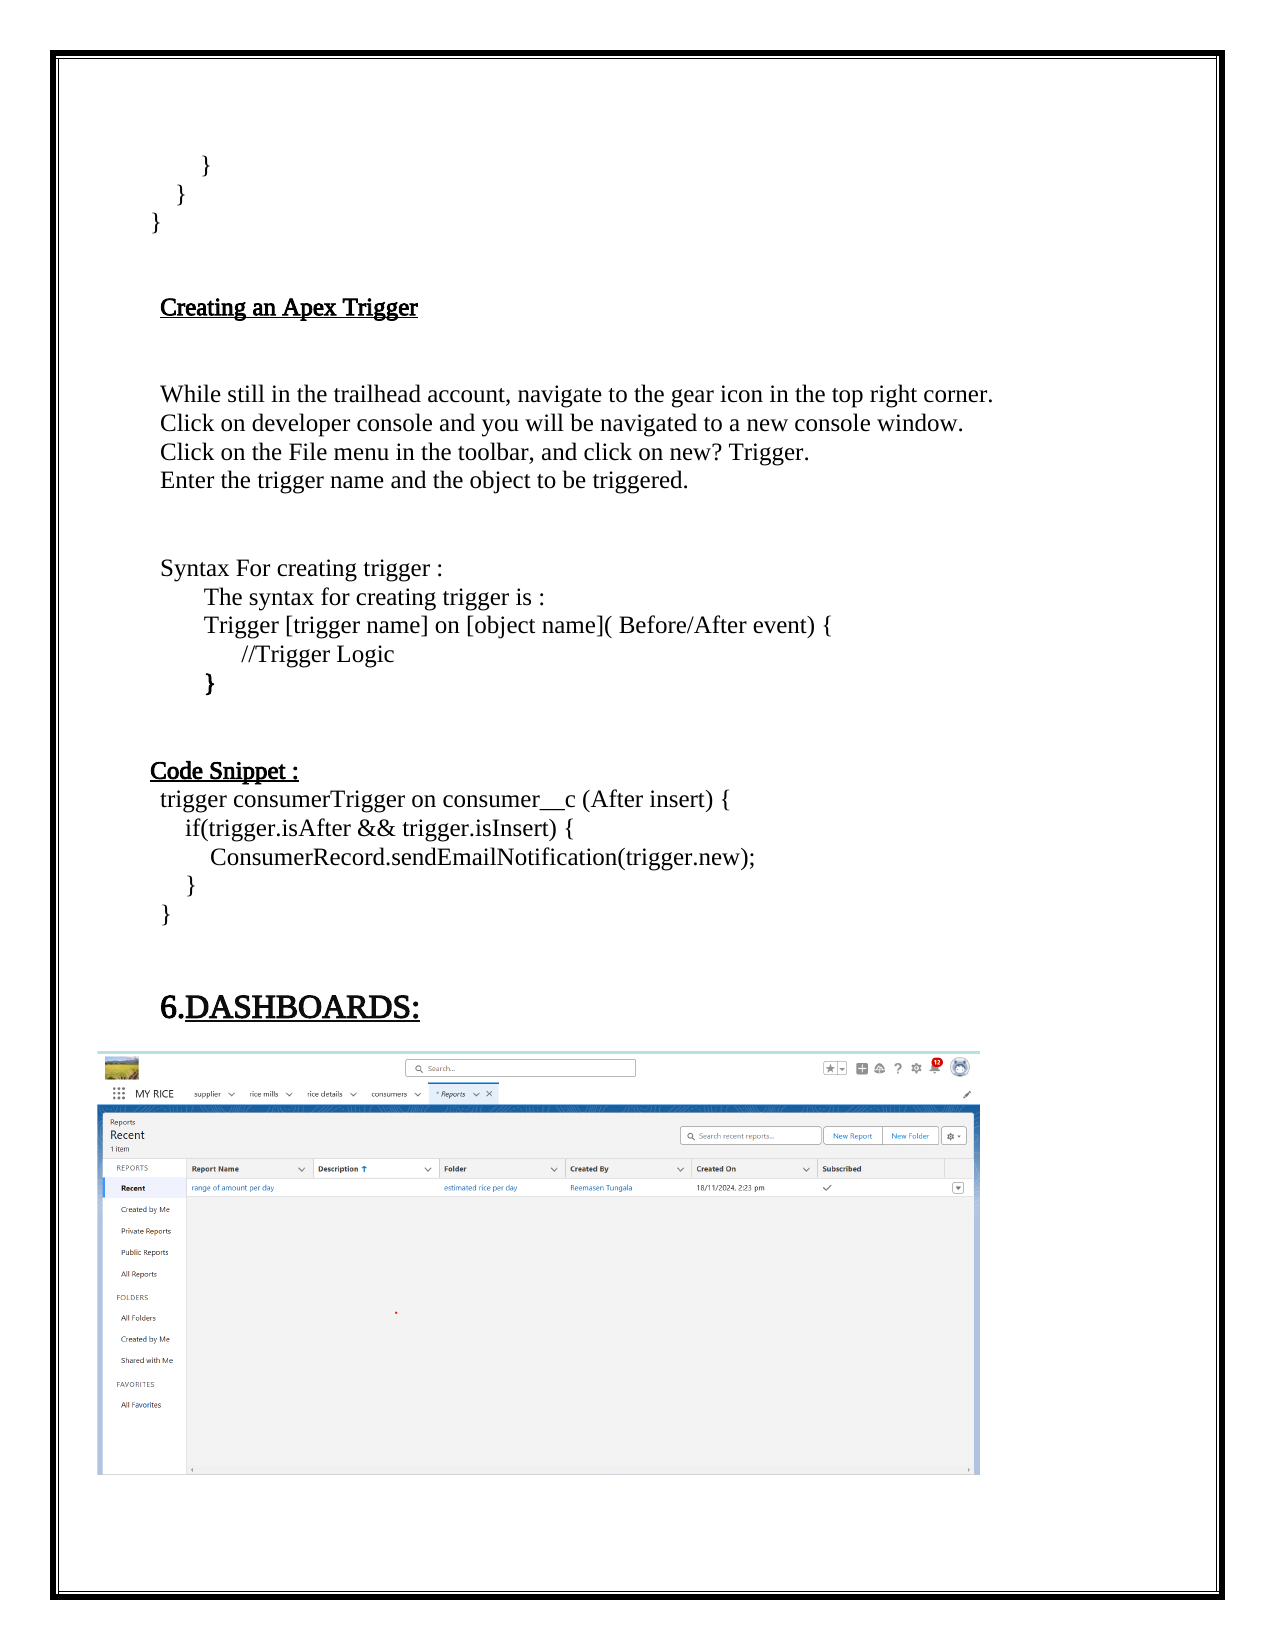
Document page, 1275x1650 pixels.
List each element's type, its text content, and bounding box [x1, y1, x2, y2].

text } [150, 207, 1125, 236]
subtitle Creating an Apex Trigger [160, 292, 1125, 321]
picture [97, 1051, 980, 1475]
subtitle if(trigger.isAfter && trigger.isInsert) { [160, 813, 1125, 842]
subtitle } [160, 899, 1125, 928]
text } [150, 179, 1125, 207]
subtitle Enter the trigger name and the object to be triggered. [160, 466, 1125, 494]
subtitle } [160, 668, 1125, 697]
subtitle While still in the trailhead account, navigate to the gear icon in the top right corner. [160, 379, 1125, 408]
text } [150, 150, 1125, 179]
subtitle The syntax for creating trigger is : [160, 582, 1125, 610]
subtitle //Trigger Logic [160, 639, 1125, 668]
subtitle trigger consumerTrigger on consumer__c (After insert) { [160, 784, 1125, 813]
subtitle Click on the File menu in the toolbar, and click on new? Trigger. [160, 437, 1125, 466]
subtitle } [160, 870, 1125, 899]
subtitle Click on developer console and you will be navigated to a new console window. [160, 408, 1125, 437]
subtitle Trigger [trigger name] on [object name]( Before/After event) { [160, 610, 1125, 639]
subtitle 6.DASHBOARDS: [160, 986, 1125, 1025]
subtitle Syntax For creating trigger : [160, 553, 1125, 582]
subtitle ConsumerRecord.sendEmailNotification(trigger.new); [160, 842, 1125, 870]
text Code Snippet : [150, 755, 1125, 784]
